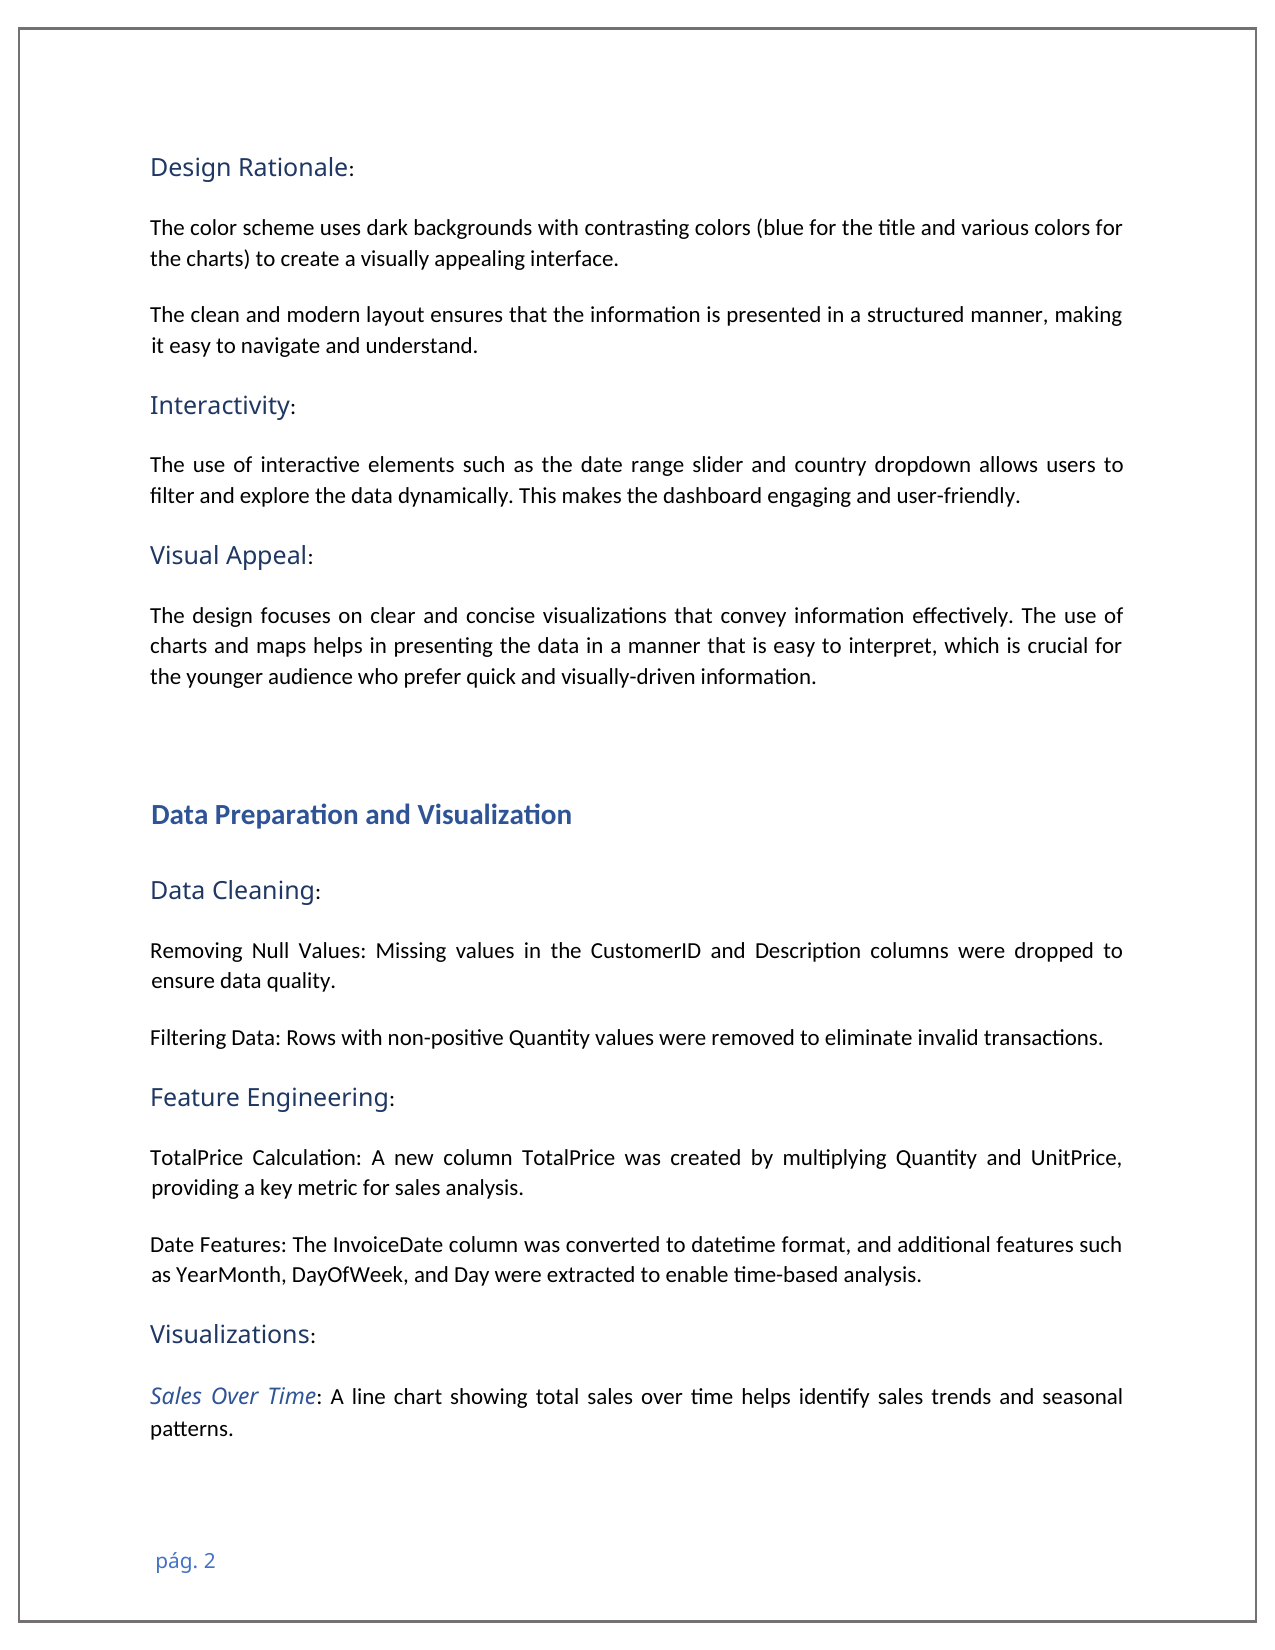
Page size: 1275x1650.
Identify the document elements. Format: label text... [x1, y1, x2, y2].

text The color scheme uses dark backgrounds with contrasting colors (blue for the title and various colors for the charts) to create a visually appealing interface. [150, 213, 1125, 272]
subtitle Data Preparation and Visualization [151, 796, 1125, 831]
text Filtering Data: Rows with non-positive Quantity values were removed to eliminate invalid transactions. [150, 1023, 1125, 1051]
text The use of interactive elements such as the date range slider and country dropdown allows users to filter and explore the data dynamically. This makes the dashboard engaging and user-friendly. [150, 451, 1125, 509]
text Interactivity: [150, 387, 1125, 422]
text Sales Over Time: A line chart showing total sales over time helps identify sales trends and seasonal patterns. [150, 1380, 1125, 1442]
text Date Features: The InvoiceDate column was converted to datetime format, and additional features such as YearMonth, DayOfWeek, and Day were extracted to enable time-based analysis. [150, 1230, 1125, 1289]
text Removing Null Values: Missing values in the CustomerID and Description columns were dropped to ensure data quality. [150, 936, 1125, 995]
text Feature Engineering: [150, 1079, 1125, 1114]
text The clean and modern layout ensures that the information is presented in a structured manner, making it easy to navigate and understand. [150, 300, 1125, 359]
text Data Cleaning: [150, 873, 1125, 907]
text Visualizations: [150, 1317, 1125, 1351]
text TotalPrice Calculation: A new column TotalPrice was created by multiplying Quantity and UnitPrice, providing a key metric for sales analysis. [150, 1143, 1125, 1201]
text The design focuses on clear and concise visualizations that convey information effectively. The use of charts and maps helps in presenting the data in a manner that is easy to interpret, which is crucial for the younger audience who prefer quick and visually-driven information. [150, 601, 1125, 690]
text Design Rationale: [150, 150, 1125, 184]
text Visual Appeal: [150, 538, 1125, 572]
